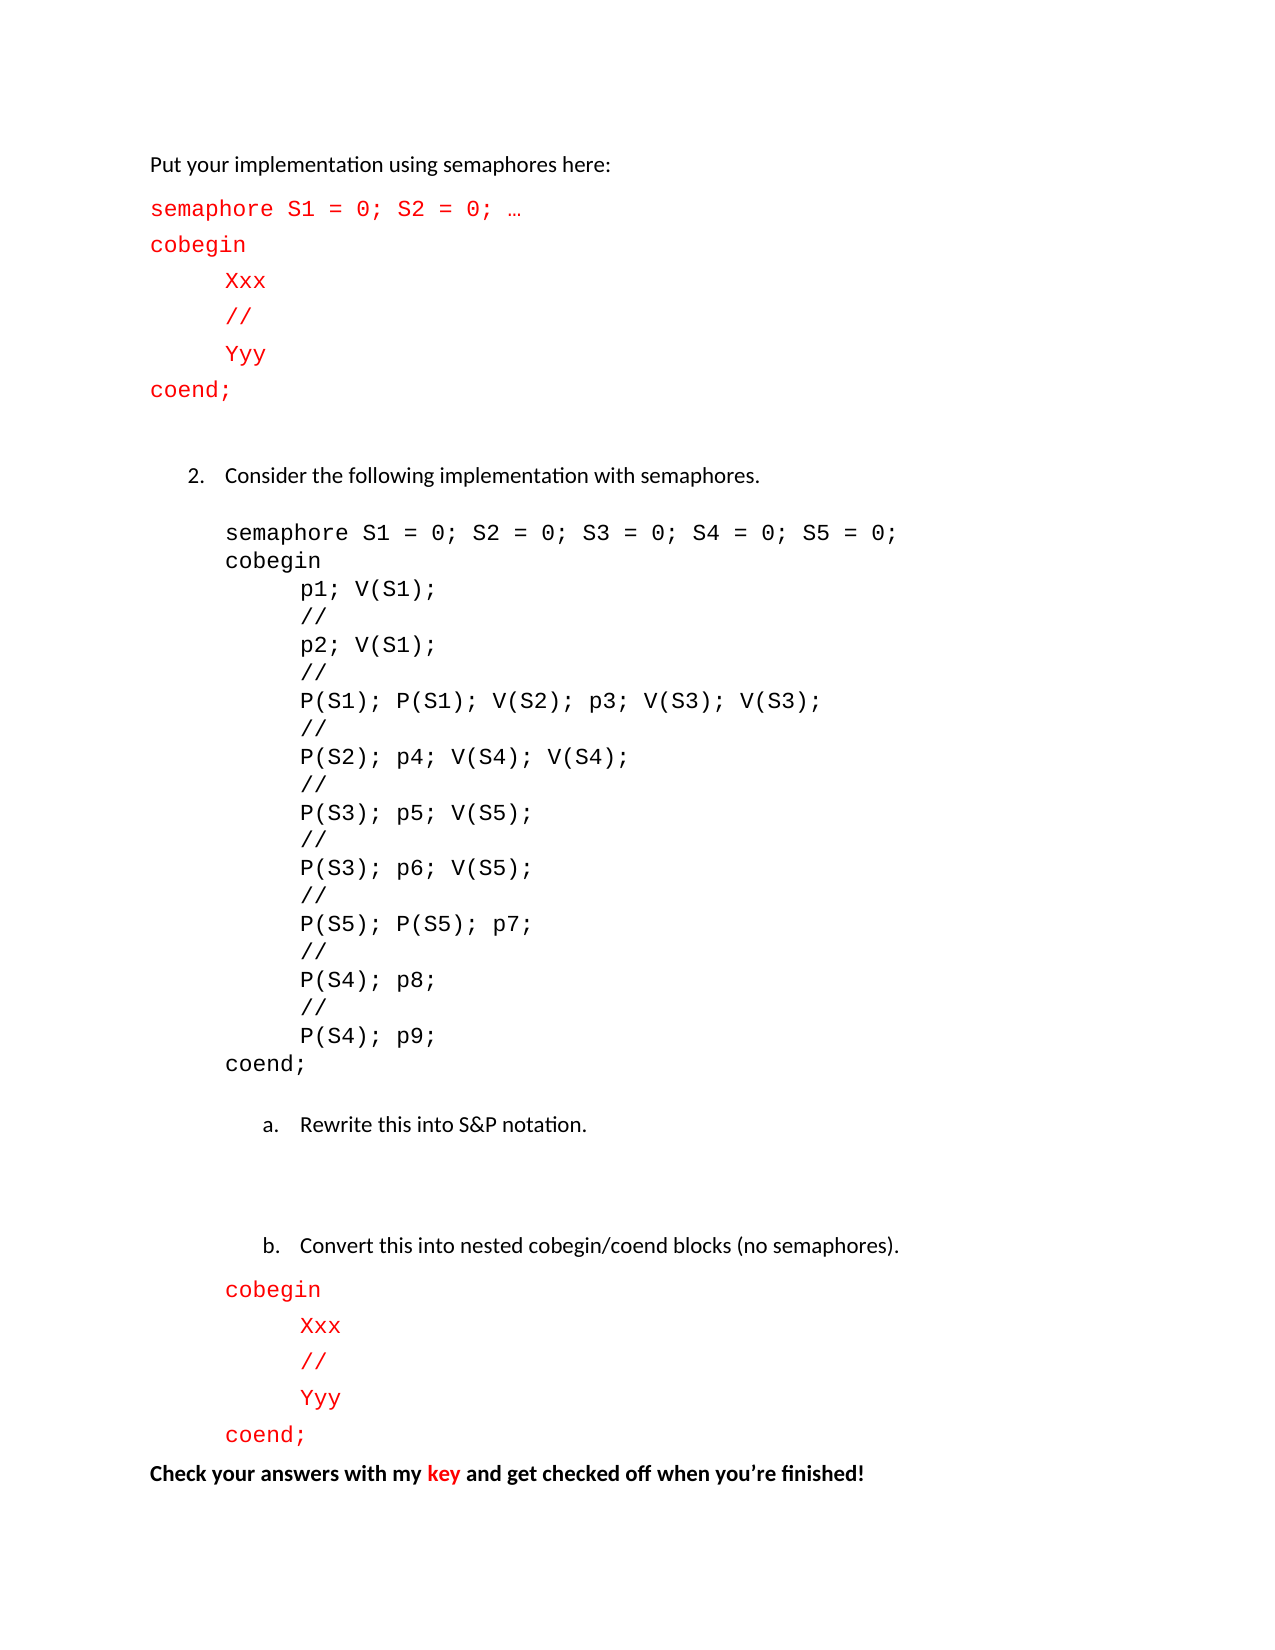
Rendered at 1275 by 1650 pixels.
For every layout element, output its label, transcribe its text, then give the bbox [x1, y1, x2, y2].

list // [225, 661, 1125, 687]
text coend; [150, 378, 1125, 404]
list p1; V(S1); [225, 577, 1125, 603]
list P(S3); p6; V(S5); [225, 857, 1125, 883]
list Rewrite this into S&P notation. [262, 1110, 1125, 1138]
text cobegin [150, 233, 1125, 259]
text Xxx [150, 269, 1125, 295]
list // [225, 717, 1125, 743]
text Yyy [150, 342, 1125, 368]
list // [225, 605, 1125, 631]
list P(S1); P(S1); V(S2); p3; V(S3); V(S3); [225, 689, 1125, 715]
text coend; [225, 1423, 1125, 1449]
text semaphore S1 = 0; S2 = 0; … [150, 197, 1125, 223]
list Consider the following implementation with semaphores. [187, 461, 1125, 489]
list coend; [225, 1052, 1125, 1078]
list p2; V(S1); [225, 633, 1125, 659]
text Put your implementation using semaphores here: [150, 150, 1125, 178]
list P(S2); p4; V(S4); V(S4); [225, 745, 1125, 771]
list // [225, 773, 1125, 799]
list cobegin [225, 549, 1125, 576]
list Convert this into nested cobegin/coend blocks (no semaphores). [262, 1231, 1125, 1259]
list // [225, 829, 1125, 855]
list // [225, 884, 1125, 911]
list P(S4); p9; [225, 1024, 1125, 1050]
text // [150, 306, 1125, 332]
text Xxx [225, 1314, 1125, 1340]
list semaphore S1 = 0; S2 = 0; S3 = 0; S4 = 0; S5 = 0; [225, 522, 1125, 548]
list // [225, 996, 1125, 1022]
text Check your answers with my key and get checked off when you’re finished! [150, 1459, 1125, 1487]
text // [225, 1350, 1125, 1376]
text cobegin [225, 1278, 1125, 1304]
list P(S3); p5; V(S5); [225, 801, 1125, 827]
list P(S4); p8; [225, 968, 1125, 994]
list // [225, 940, 1125, 966]
list P(S5); P(S5); p7; [225, 912, 1125, 938]
text Yyy [225, 1387, 1125, 1413]
